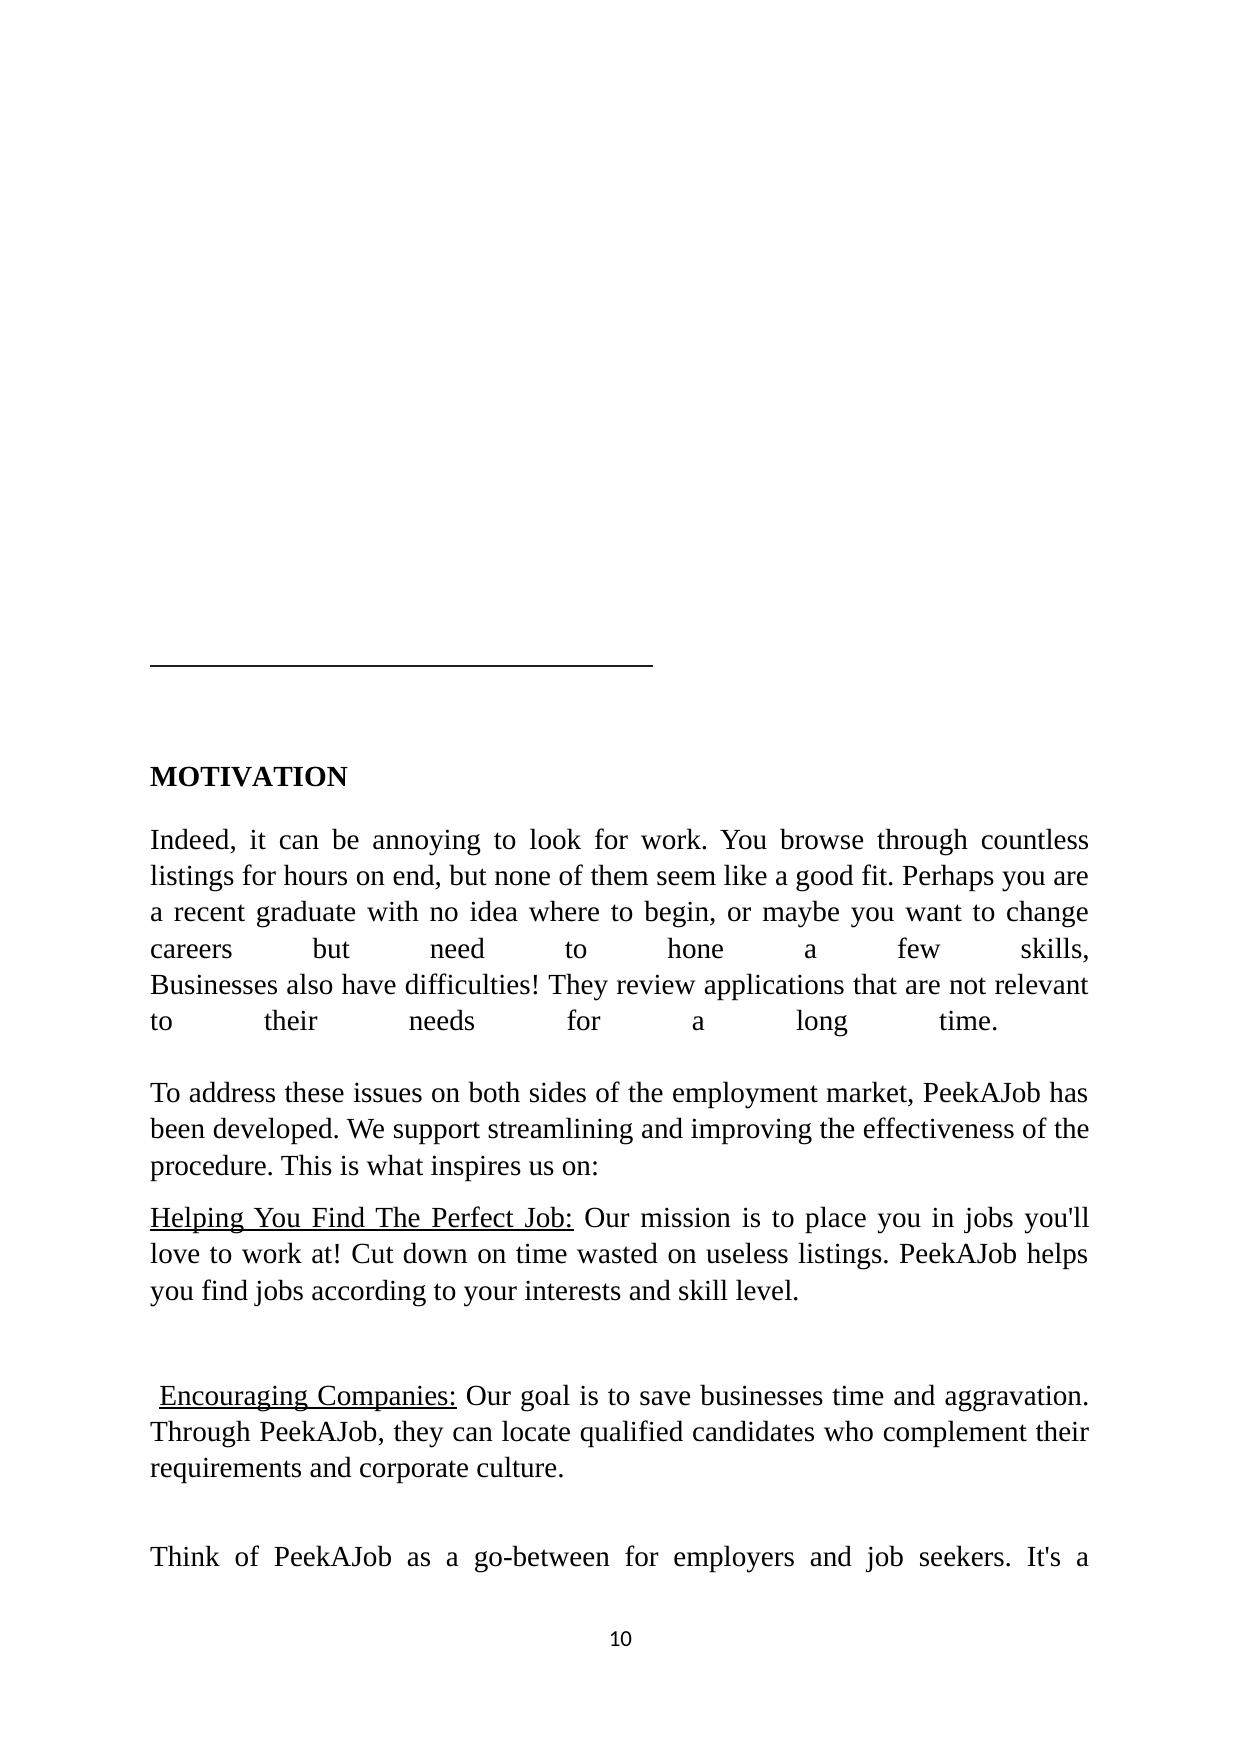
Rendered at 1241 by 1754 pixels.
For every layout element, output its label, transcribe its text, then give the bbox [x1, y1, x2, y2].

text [150, 1503, 1090, 1573]
text Helping You Find The Perfect Job: Our mission is to place you in jobs you'll love to work at! Cut down on time wasted on useless listings. PeekAJob helps you find jobs according to your interests and skill level. [150, 1200, 1090, 1306]
text MOTIVATION [150, 759, 1090, 793]
text Indeed, it can be annoying to look for work. You browse through countless listings for hours on end, but none of them seem like a good fit. Perhaps you are a recent graduate with no idea where to begin, or maybe you want to change careers but need to hone a few skills, Businesses also have difficulties! They review applications that are not relevant to their needs for a long time. To address these issues on both sides of the employment market, PeekAJob has been developed. We support streamlining and improving the effectiveness of the procedure. This is what inspires us on: [150, 822, 1090, 1181]
text Encouraging Companies: Our goal is to save businesses time and aggravation. Through PeekAJob, they can locate qualified candidates who complement their requirements and corporate culture. [150, 1378, 1090, 1484]
